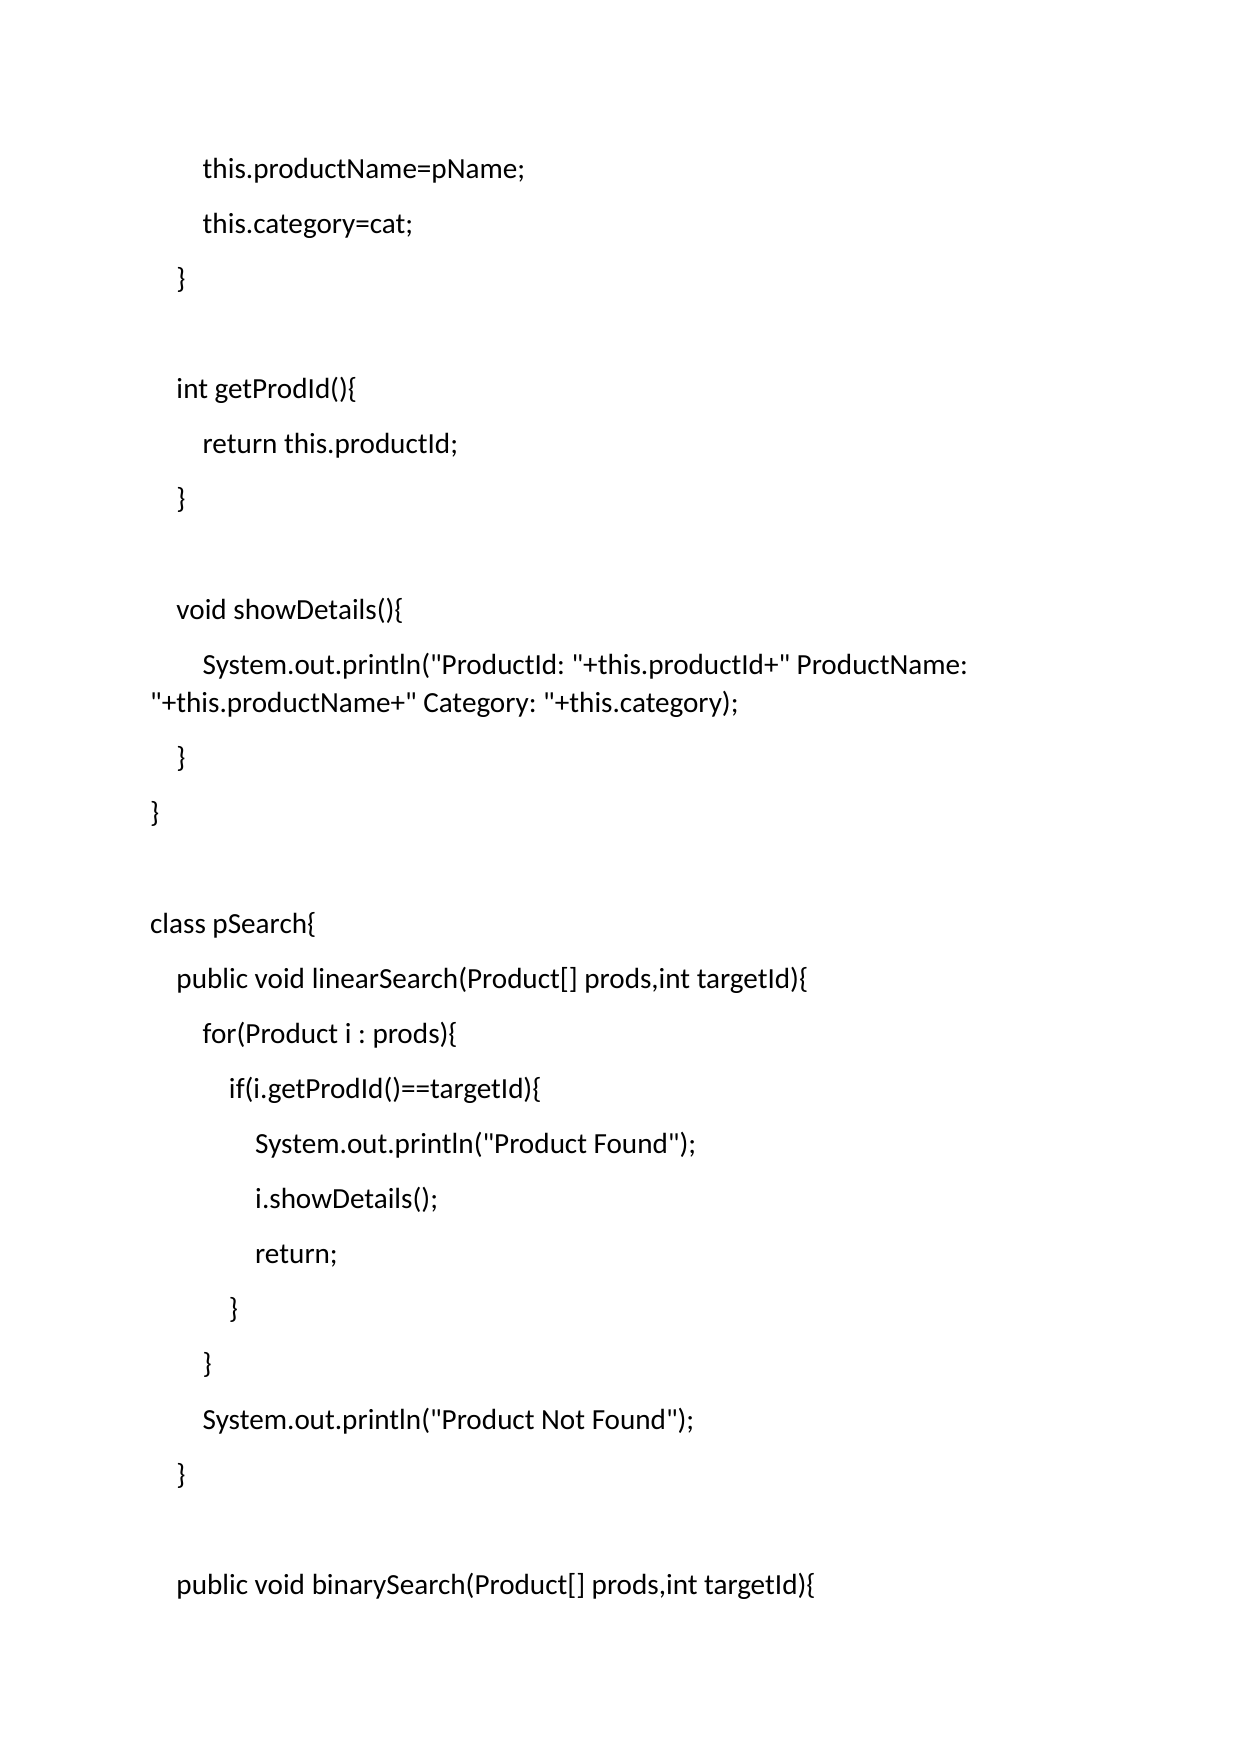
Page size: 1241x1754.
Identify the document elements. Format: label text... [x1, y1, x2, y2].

text System.out.println("ProductId: "+this.productId+" ProductName: "+this.productName+" Category: "+this.category); [150, 646, 1090, 720]
text public void linearSearch(Product[] prods,int targetId){ [150, 960, 1090, 996]
text return; [150, 1235, 1090, 1271]
text System.out.println("Product Not Found"); [150, 1401, 1090, 1436]
text public void binarySearch(Product[] prods,int targetId){ [150, 1566, 1090, 1602]
text class pSearch{ [150, 905, 1090, 940]
text } [150, 1456, 1090, 1491]
text } [150, 794, 1090, 830]
text this.category=cat; [150, 205, 1090, 241]
text return this.productId; [150, 426, 1090, 461]
text } [150, 1346, 1090, 1381]
text int getProdId(){ [150, 370, 1090, 406]
text } [150, 481, 1090, 516]
text System.out.println("Product Found"); [150, 1125, 1090, 1161]
text i.showDetails(); [150, 1180, 1090, 1216]
text if(i.getProdId()==targetId){ [150, 1070, 1090, 1106]
text void showDetails(){ [150, 591, 1090, 626]
text } [150, 260, 1090, 296]
text } [150, 739, 1090, 775]
text for(Product i : prods){ [150, 1015, 1090, 1051]
text this.productName=pName; [150, 150, 1090, 186]
text } [150, 1291, 1090, 1326]
